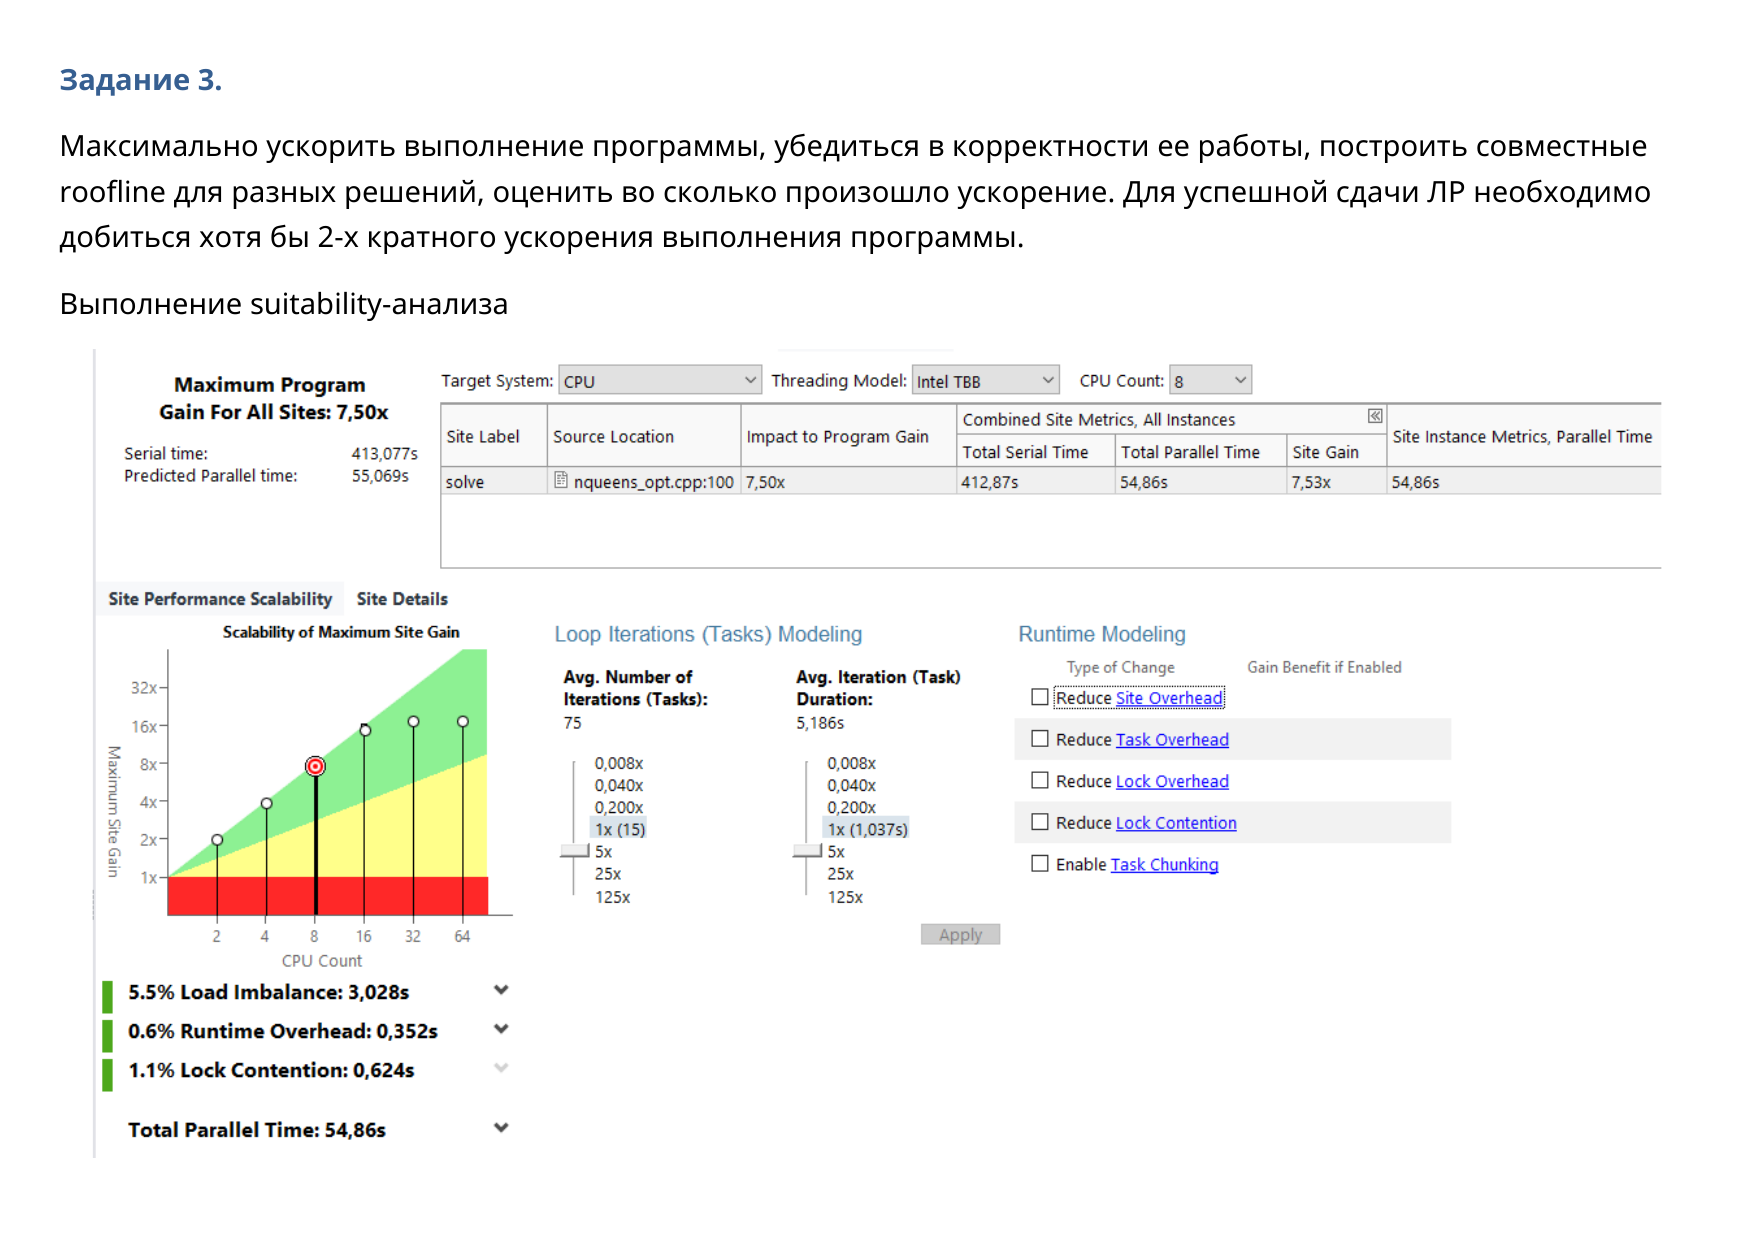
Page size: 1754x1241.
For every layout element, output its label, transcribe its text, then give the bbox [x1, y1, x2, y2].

text Задание 3. [59, 59, 1695, 99]
picture [92, 349, 1662, 1158]
text Максимально ускорить выполнение программы, убедиться в корректности ее работы, построить совместные roofline для разных решений, оценить во сколько произошло ускорение. Для успешной сдачи ЛР необходимо добиться хотя бы 2-х кратного ускорения выполнения программы. [59, 126, 1695, 256]
text Выполнение suitability-анализа [59, 283, 1695, 323]
